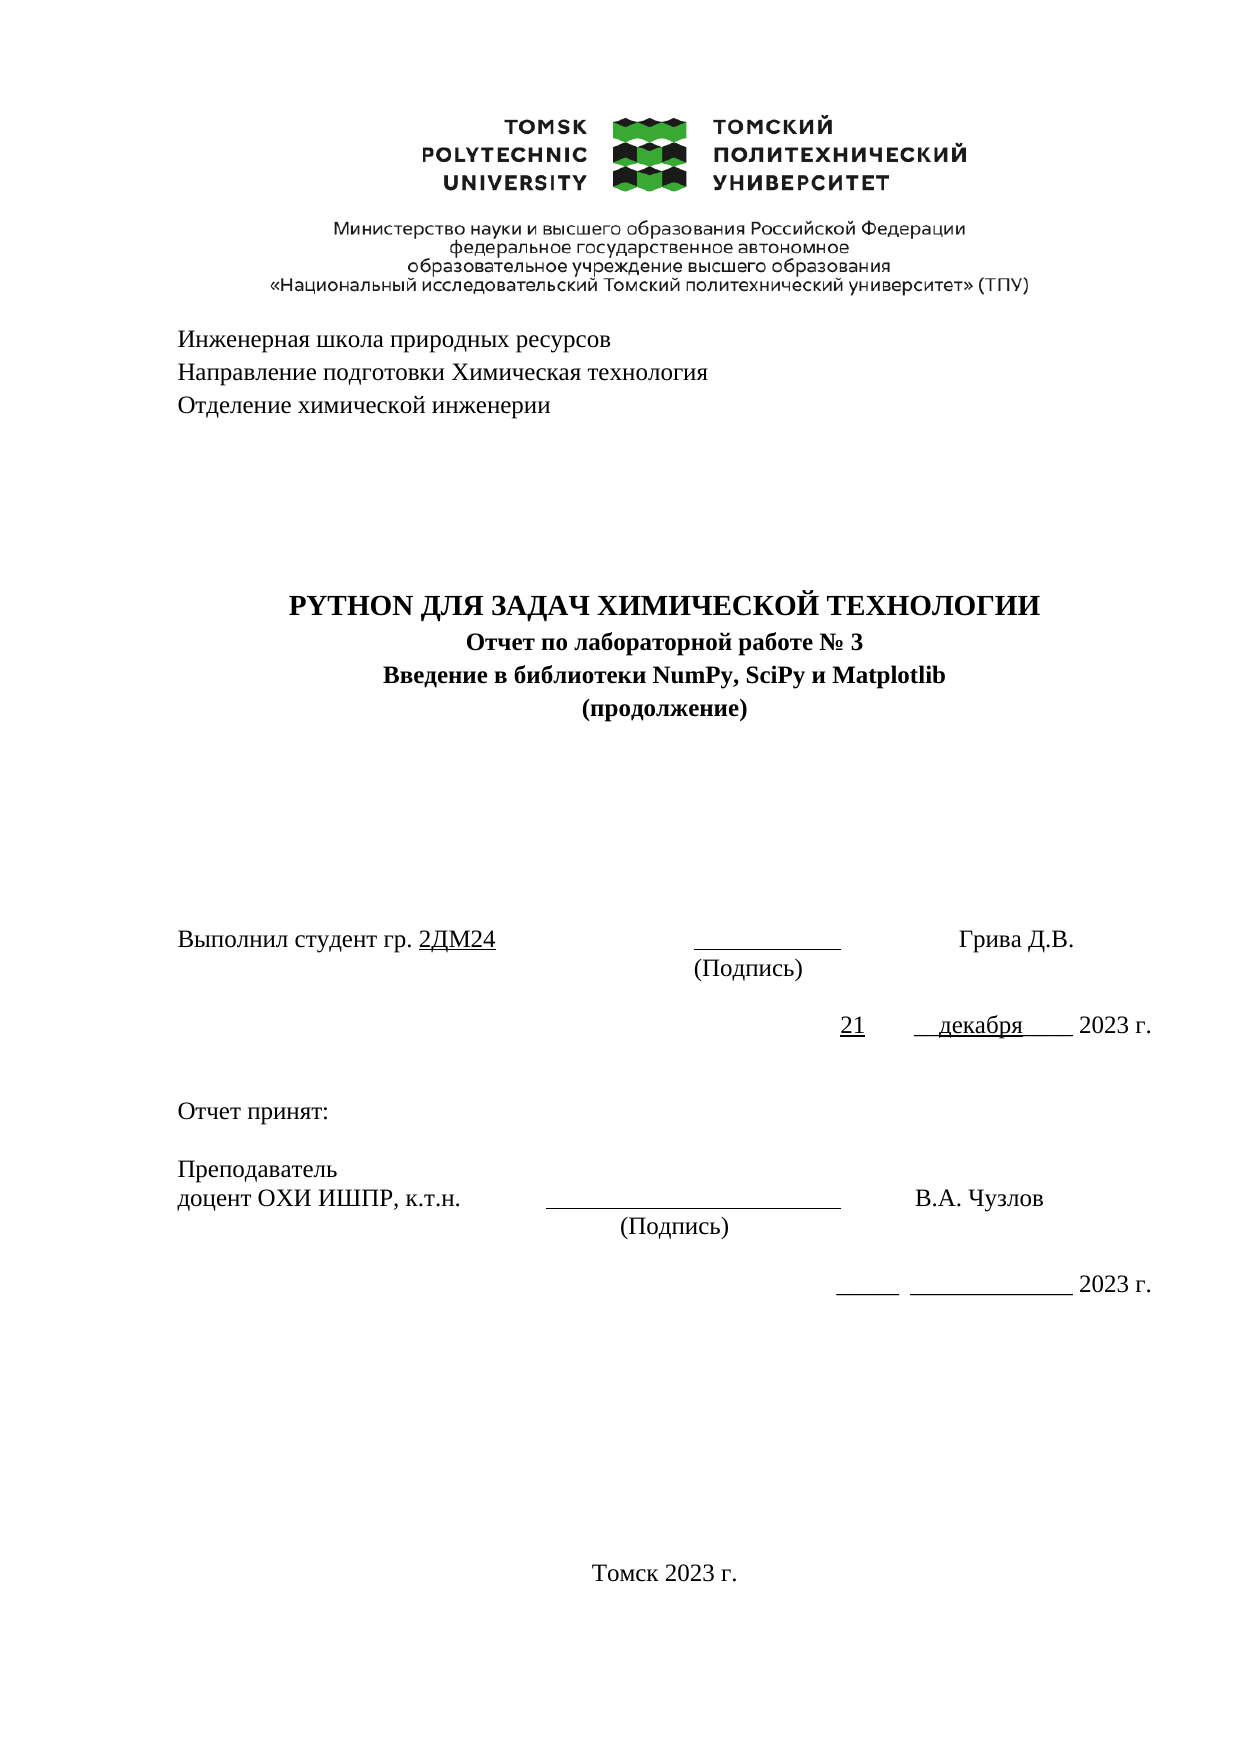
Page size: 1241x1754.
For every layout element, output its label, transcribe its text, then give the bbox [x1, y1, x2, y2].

text Отчет принят: [177, 1096, 1152, 1125]
text Преподаватель [177, 1154, 1152, 1183]
text Отчет по лабораторной работе № 3 [177, 627, 1152, 656]
text Томск 2023 г. [177, 1558, 1152, 1586]
text Отделение химической инженерии [177, 390, 1152, 419]
text _____ _____________ 2023 г. [295, 1269, 1152, 1298]
text Выполнил студент гр. 2ДМ24 Грива Д.В. [177, 924, 1152, 953]
text Инженерная школа природных ресурсов [177, 324, 1152, 353]
text PYTHON ДЛЯ ЗАДАЧ ХИМИЧЕСКОЙ ТЕХНОЛОГИИ [177, 588, 1152, 622]
text доцент ОХИ ИШПР, к.т.н. В.А. Чузлов [177, 1183, 1152, 1211]
text (продолжение) [177, 693, 1152, 722]
text Введение в библиотеки NumPy, SciPy и Matplotlib [177, 660, 1152, 688]
text 21 __декабря____ 2023 г. [295, 1010, 1152, 1039]
text (Подпись) [177, 1211, 1152, 1240]
text Направление подготовки Химическая технология [177, 357, 1152, 386]
text (Подпись) [428, 953, 1152, 981]
picture [1, 0, 1240, 296]
